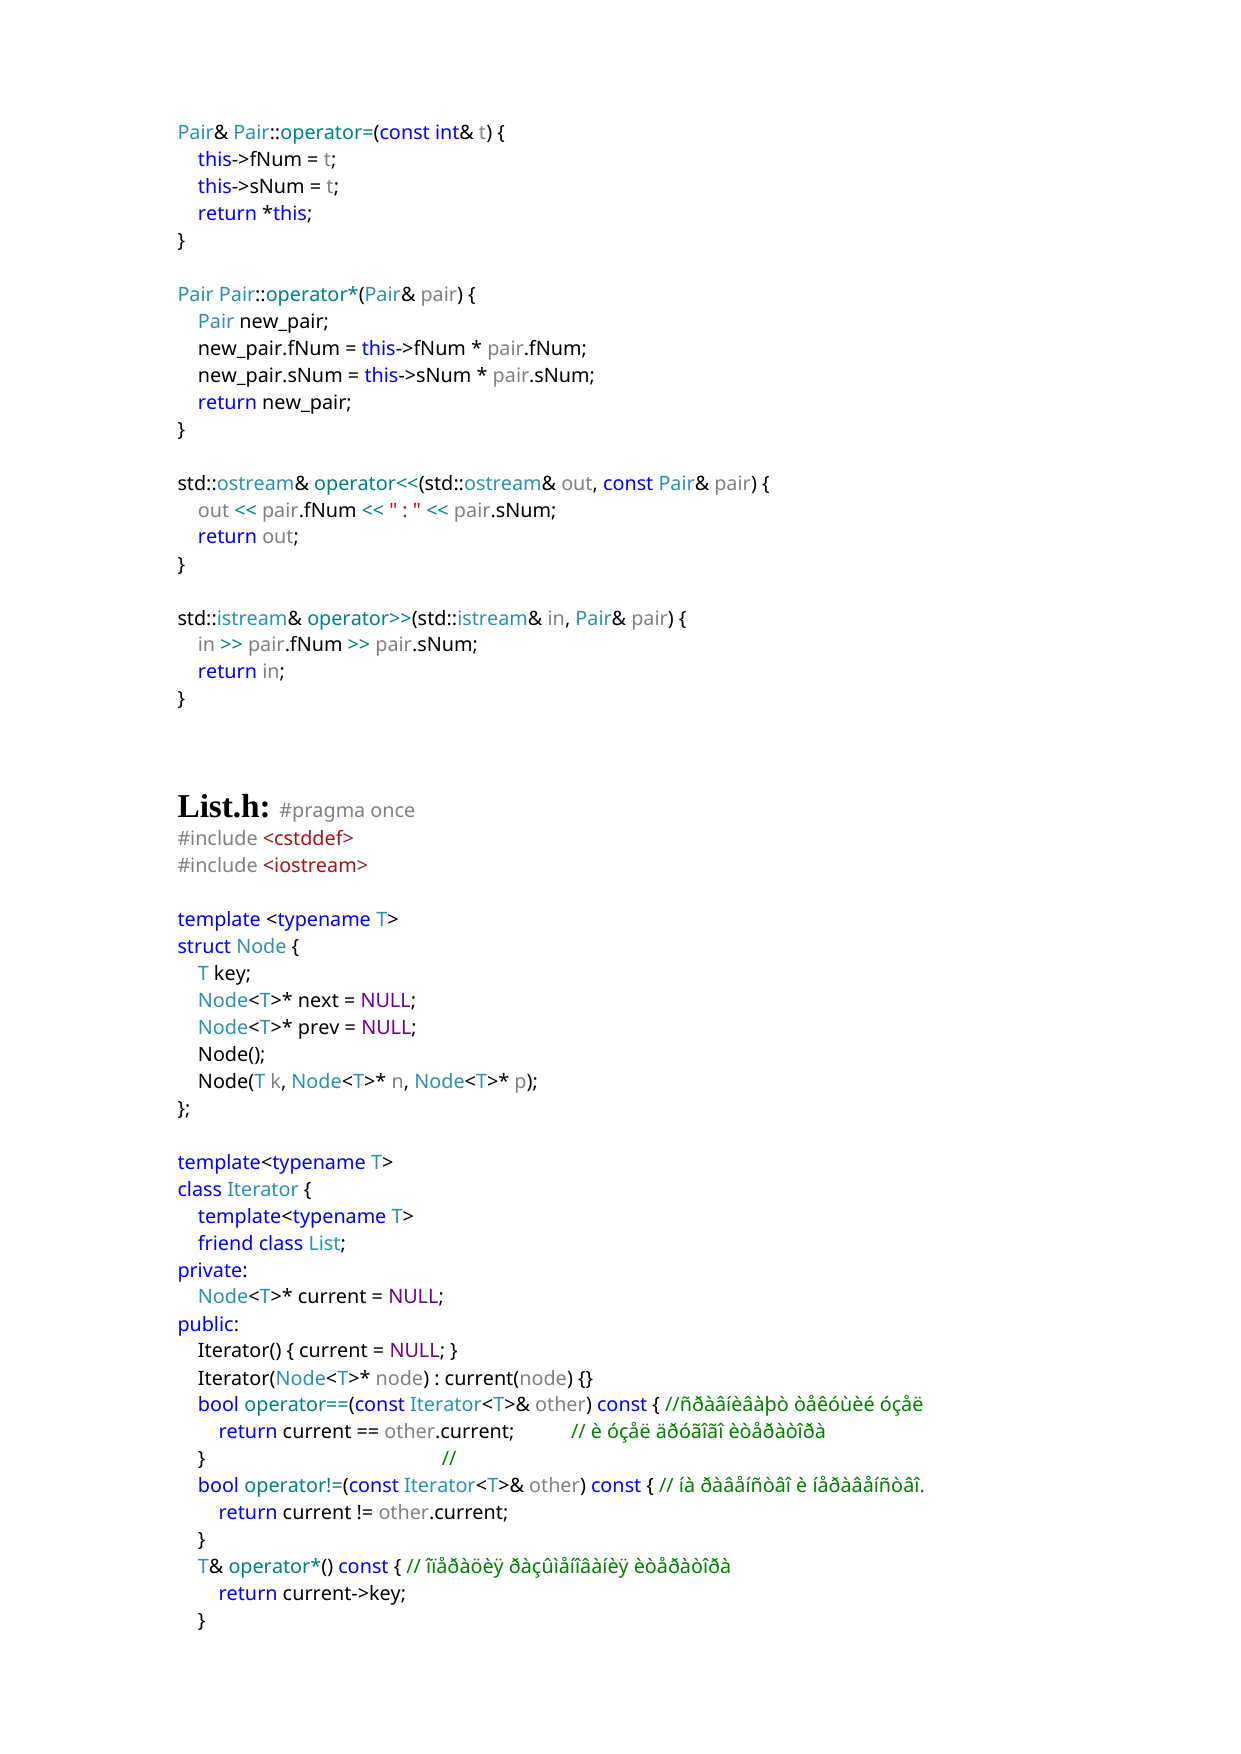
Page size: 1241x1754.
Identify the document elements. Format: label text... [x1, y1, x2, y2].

text return current != other.current; [177, 1499, 1152, 1526]
text friend class List; [177, 1229, 1152, 1256]
text Node<T>* prev = NULL; [177, 1013, 1152, 1040]
text }; [177, 1094, 1152, 1121]
text struct Node { [177, 932, 1152, 959]
text } [177, 226, 1152, 253]
text return current->key; [177, 1579, 1152, 1607]
text T key; [177, 959, 1152, 986]
text bool operator==(const Iterator<T>& other) const { //ñðàâíèâàþò òåêóùèé óçåë [177, 1391, 1152, 1418]
text T& operator*() const { // îïåðàöèÿ ðàçûìåíîâàíèÿ èòåðàòîðà [177, 1553, 1152, 1579]
text private: [177, 1256, 1152, 1283]
text #include <cstddef> [177, 824, 1152, 851]
text } // [177, 1445, 1152, 1472]
text } [177, 1526, 1152, 1553]
text #include <iostream> [177, 851, 1152, 878]
text new_pair.fNum = this->fNum * pair.fNum; [177, 334, 1152, 361]
text out << pair.fNum << " : " << pair.sNum; [177, 496, 1152, 523]
text } [177, 685, 1152, 712]
text List.h: #pragma once [177, 786, 1152, 824]
text return out; [177, 523, 1152, 550]
text return new_pair; [177, 388, 1152, 415]
text public: [177, 1310, 1152, 1337]
text bool operator!=(const Iterator<T>& other) const { // íà ðàâåíñòâî è íåðàâåíñòâî. [177, 1472, 1152, 1499]
text return *this; [177, 199, 1152, 226]
text template<typename T> [177, 1148, 1152, 1175]
text Pair& Pair::operator=(const int& t) { [177, 118, 1152, 145]
text Node<T>* current = NULL; [177, 1283, 1152, 1310]
text this->fNum = t; [177, 145, 1152, 172]
text Node<T>* next = NULL; [177, 986, 1152, 1013]
text Node(); [177, 1040, 1152, 1067]
text Iterator(Node<T>* node) : current(node) {} [177, 1364, 1152, 1391]
text Node(T k, Node<T>* n, Node<T>* p); [177, 1067, 1152, 1094]
text in >> pair.fNum >> pair.sNum; [177, 631, 1152, 658]
text std::ostream& operator<<(std::ostream& out, const Pair& pair) { [177, 469, 1152, 496]
text } [177, 415, 1152, 442]
text template<typename T> [177, 1202, 1152, 1229]
text new_pair.sNum = this->sNum * pair.sNum; [177, 361, 1152, 388]
text std::istream& operator>>(std::istream& in, Pair& pair) { [177, 604, 1152, 631]
text } [177, 1607, 1152, 1633]
text } [177, 550, 1152, 577]
text Pair Pair::operator*(Pair& pair) { [177, 280, 1152, 307]
text class Iterator { [177, 1175, 1152, 1202]
text template <typename T> [177, 905, 1152, 932]
text return current == other.current; // è óçåë äðóãîãî èòåðàòîðà [177, 1418, 1152, 1445]
text this->sNum = t; [177, 172, 1152, 199]
text Iterator() { current = NULL; } [177, 1337, 1152, 1364]
text Pair new_pair; [177, 307, 1152, 334]
text return in; [177, 658, 1152, 685]
